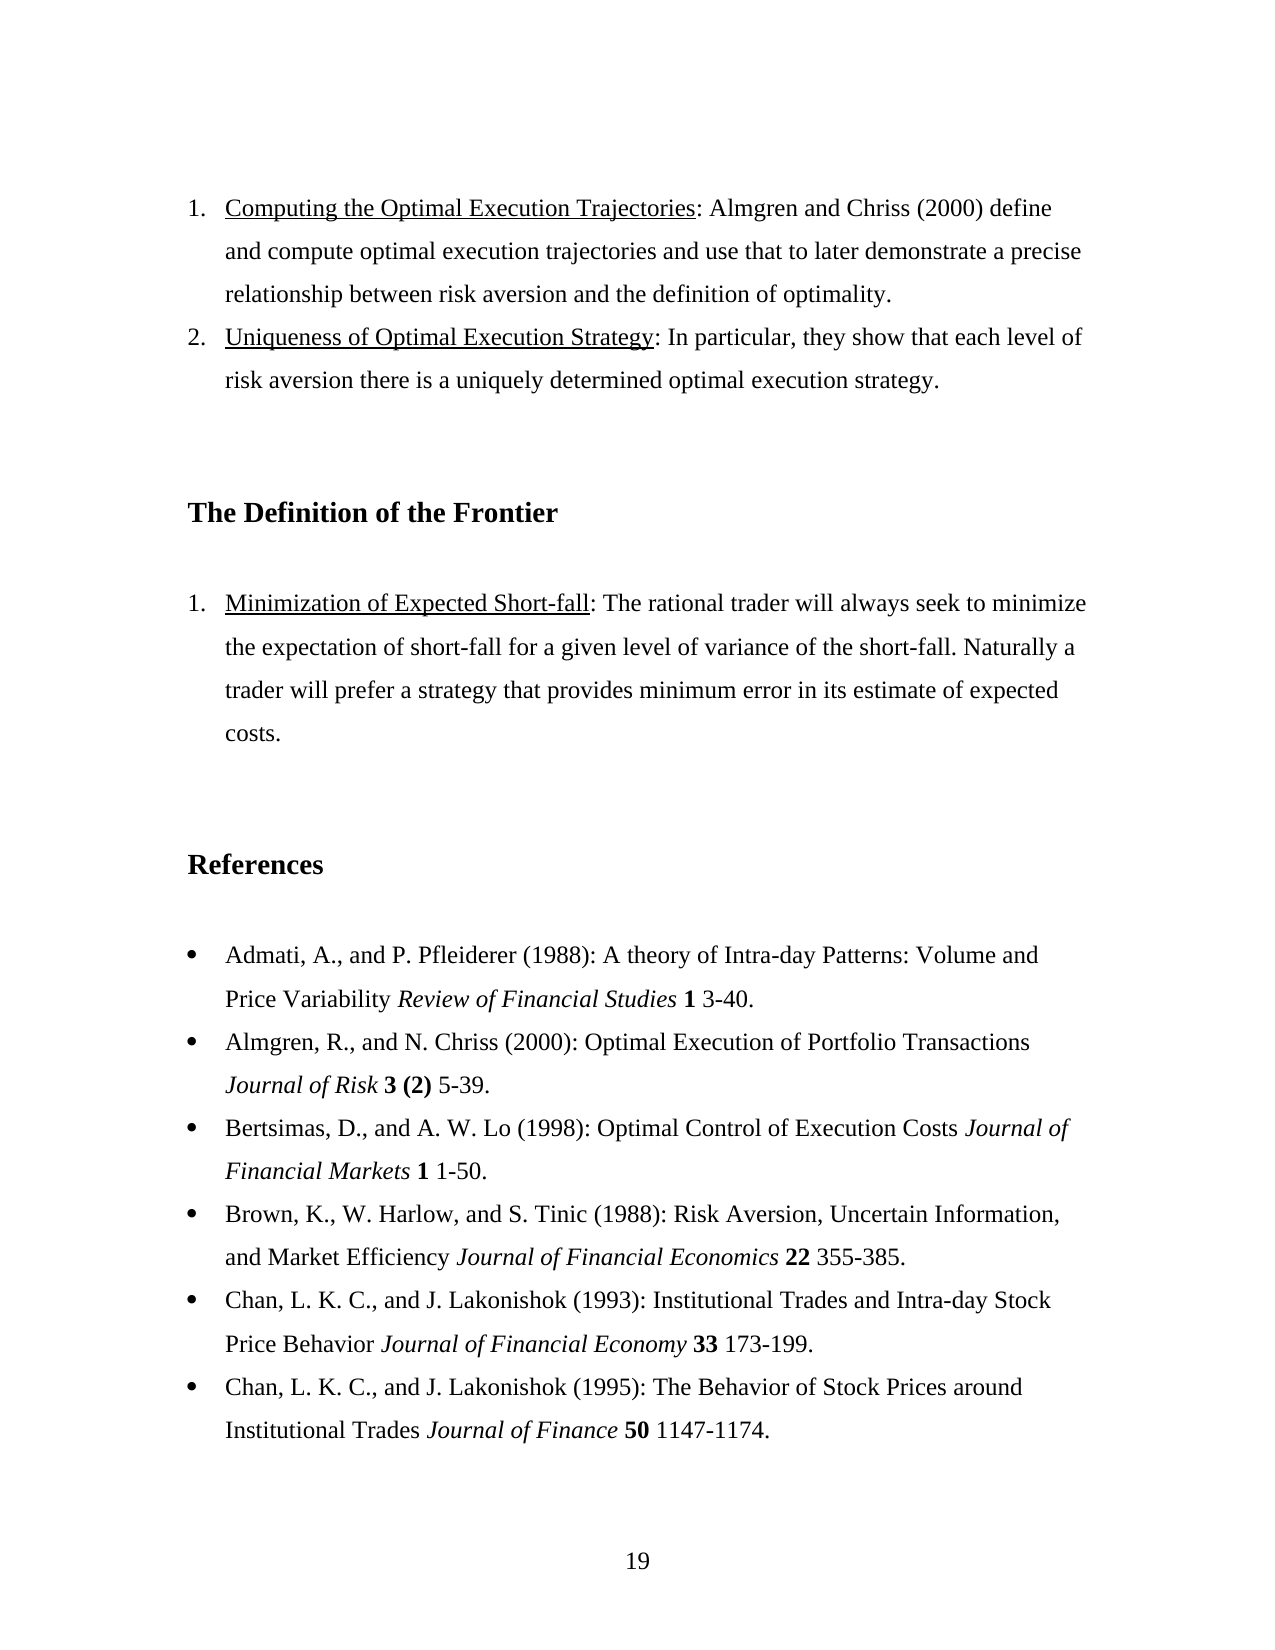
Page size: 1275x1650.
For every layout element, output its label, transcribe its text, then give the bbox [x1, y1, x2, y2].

list Uniqueness of Optimal Execution Strategy: In particular, they show that each level of risk aversion there is a uniquely determined optimal execution strategy. [187, 322, 1087, 394]
list Bertsimas, D., and A. W. Lo (1998): Optimal Control of Execution Costs Journal of Financial Markets 1 1-50. [187, 1113, 1087, 1185]
list Computing the Optimal Execution Trajectories: Almgren and Chriss (2000) define and compute optimal execution trajectories and use that to later demonstrate a precise relationship between risk aversion and the definition of optimality. [187, 193, 1087, 308]
list Chan, L. K. C., and J. Lakonishok (1993): Institutional Trades and Intra-day Stock Price Behavior Journal of Financial Economy 33 173-199. [187, 1286, 1087, 1357]
list Minimization of Expected Short-fall: The rational trader will always seek to minimize the expectation of short-fall for a given level of variance of the short-fall. Naturally a trader will prefer a strategy that provides minimum error in its estimate of expected costs. [187, 588, 1087, 747]
list Almgren, R., and N. Chriss (2000): Optimal Execution of Portfolio Transactions Journal of Risk 3 (2) 5-39. [187, 1027, 1087, 1099]
list Brown, K., W. Harlow, and S. Tinic (1988): Risk Aversion, Uncertain Information, and Market Efficiency Journal of Financial Economics 22 355-385. [187, 1199, 1087, 1271]
list Admati, A., and P. Pfleiderer (1988): A theory of Intra-day Patterns: Volume and Price Variability Review of Financial Studies 1 3-40. [187, 941, 1087, 1012]
list Chan, L. K. C., and J. Lakonishok (1995): The Behavior of Stock Prices around Institutional Trades Journal of Finance 50 1147-1174. [187, 1372, 1087, 1444]
text References [187, 847, 1087, 881]
text The Definition of the Frontier [187, 495, 1087, 528]
